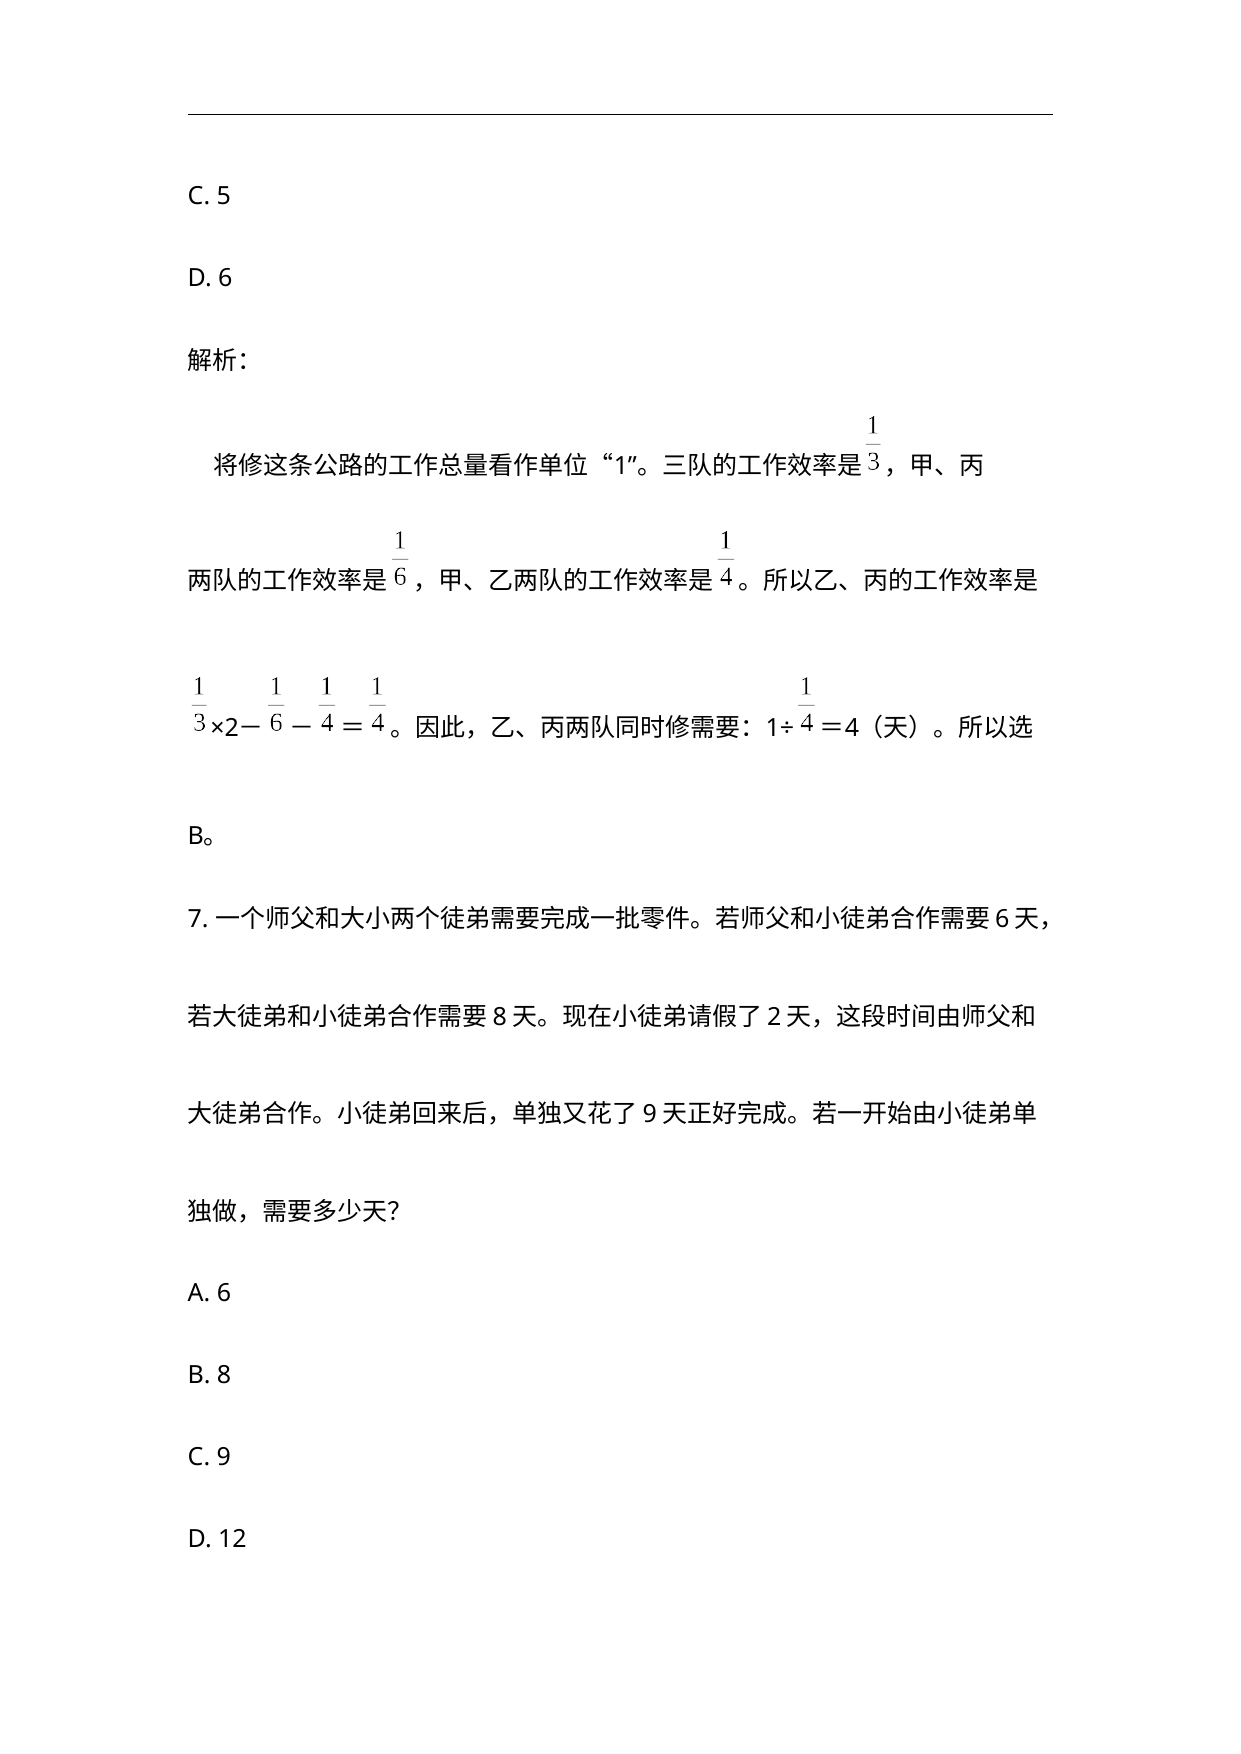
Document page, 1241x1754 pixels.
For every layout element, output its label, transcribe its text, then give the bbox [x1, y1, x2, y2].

text 两队的工作效率是，甲、乙两队的工作效率是。所以乙、丙的工作效率是×2－－＝。因此，乙、丙两队同时修需要：1÷＝4（天）。所以选B。 [187, 525, 1053, 866]
text D. 6 [187, 244, 1053, 309]
text 将修这条公路的工作总量看作单位“1”。三队的工作效率是，甲、丙 [187, 409, 1053, 507]
text C. 5 [187, 162, 1053, 227]
list 一个师父和大小两个徒弟需要完成一批零件。若师父和小徒弟合作需要6天，若大徒弟和小徒弟合作需要8天。现在小徒弟请假了2天，这段时间由师父和大徒弟合作。小徒弟回来后，单独又花了9天正好完成。若一开始由小徒弟单独做，需要多少天？ [187, 884, 1053, 1242]
text A. 6 [187, 1260, 1053, 1325]
text D. 12 [187, 1506, 1053, 1571]
text 解析： [187, 326, 1053, 391]
text B. 8 [187, 1342, 1053, 1407]
text C. 9 [187, 1424, 1053, 1489]
